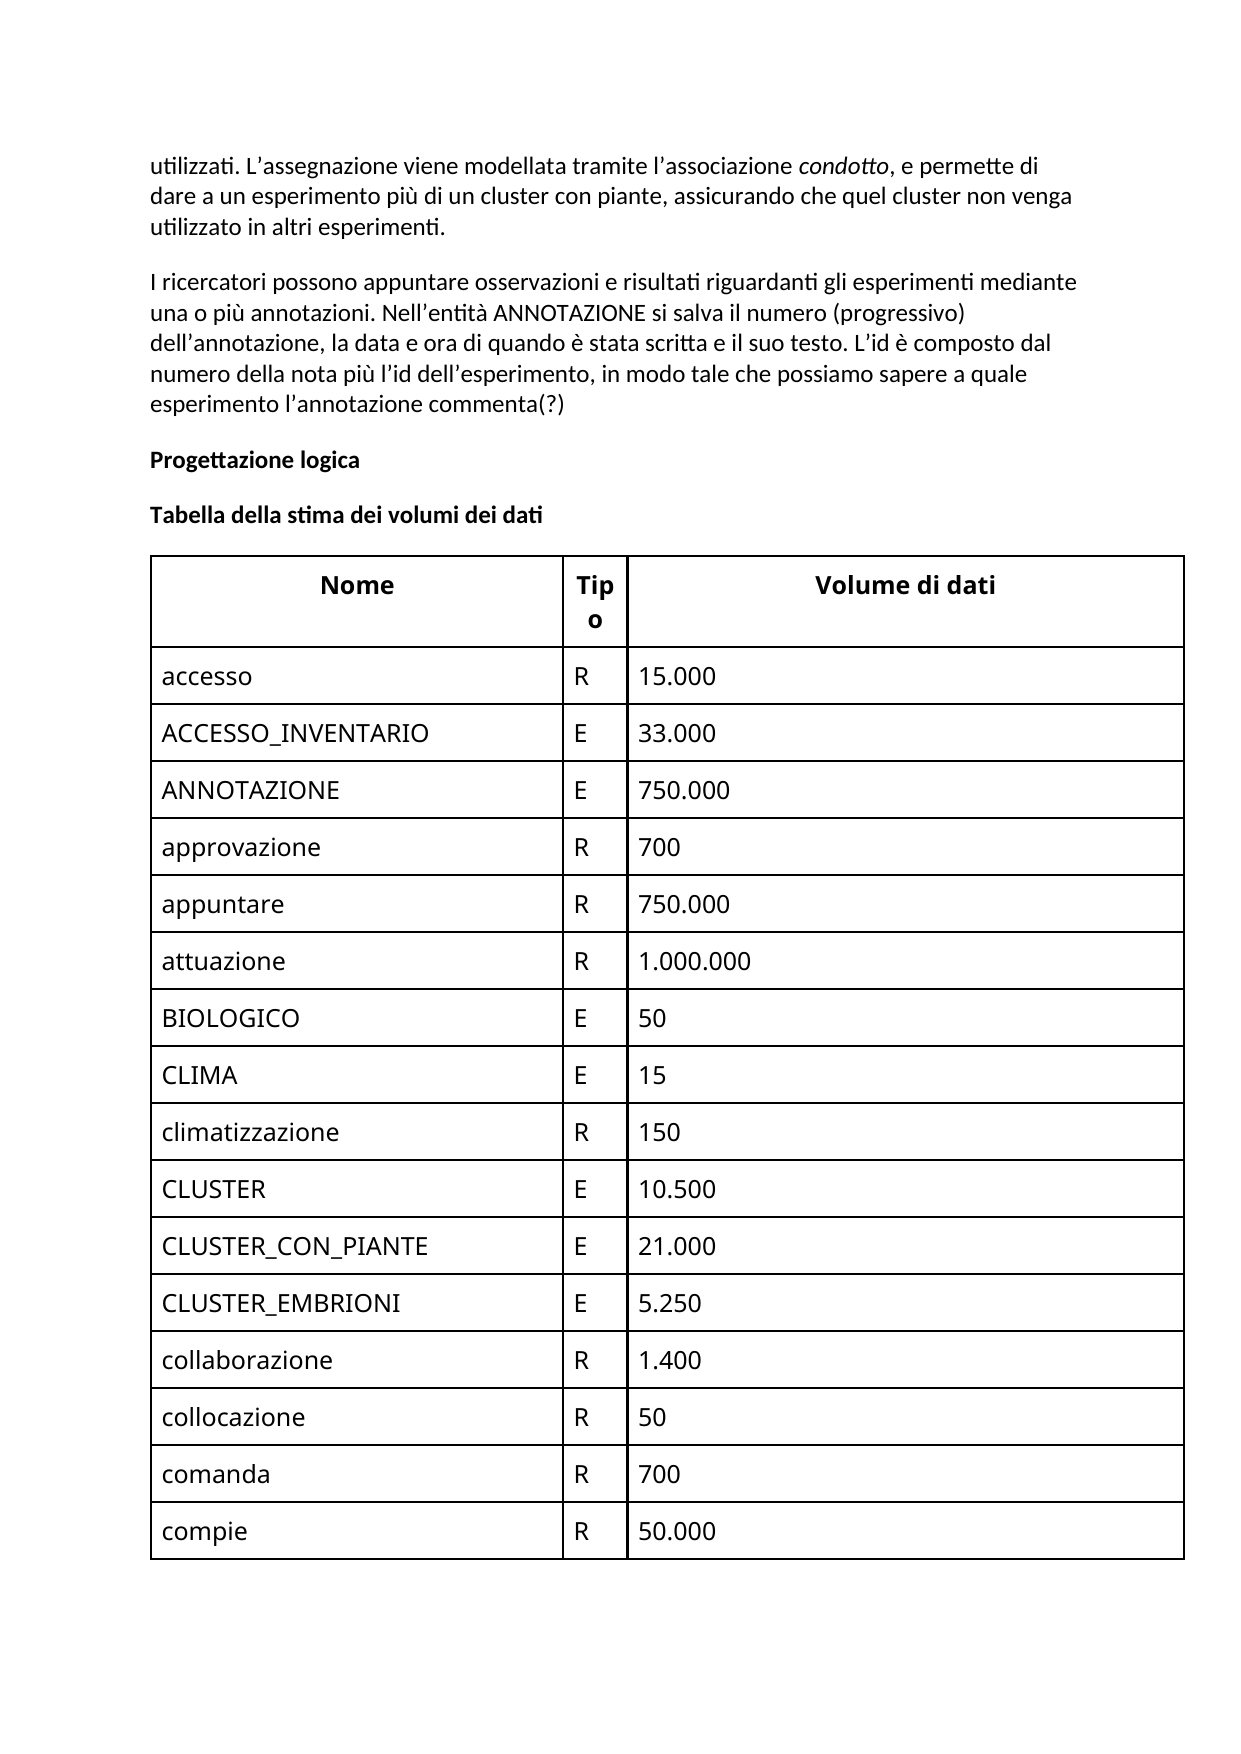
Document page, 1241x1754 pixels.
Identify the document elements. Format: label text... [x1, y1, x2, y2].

table_cell 150 [629, 1104, 1183, 1159]
table_cell climatizzazione [152, 1104, 562, 1159]
table_header Nome [152, 557, 562, 646]
table_cell R [564, 1332, 626, 1387]
table_cell R [564, 819, 626, 874]
table_cell 33.000 [629, 705, 1183, 760]
table_cell collocazione [152, 1389, 562, 1444]
table_cell 750.000 [629, 876, 1183, 931]
table_cell 10.500 [629, 1161, 1183, 1216]
table_cell collaborazione [152, 1332, 562, 1387]
table_cell E [564, 1161, 626, 1216]
table_cell E [564, 762, 626, 817]
table_cell CLUSTER [152, 1161, 562, 1216]
table_cell 1.400 [629, 1332, 1183, 1387]
table_cell ANNOTAZIONE [152, 762, 562, 817]
table_cell R [564, 1503, 626, 1558]
table_cell comanda [152, 1446, 562, 1501]
table_cell 750.000 [629, 762, 1183, 817]
table_cell E [564, 1218, 626, 1273]
table_cell CLUSTER_CON_PIANTE [152, 1218, 562, 1273]
text I ricercatori possono appuntare osservazioni e risultati riguardanti gli esperimenti mediante una o più annotazioni. Nell’entità ANNOTAZIONE si salva il numero (progressivo) dell’annotazione, la data e ora di quando è stata scritta e il suo testo. L’id è composto dal numero della nota più l’id dell’esperimento, in modo tale che possiamo sapere a quale esperimento l’annotazione commenta(?) [150, 267, 1090, 419]
table_cell appuntare [152, 876, 562, 931]
table_cell 700 [629, 819, 1183, 874]
table_cell CLIMA [152, 1047, 562, 1102]
table_cell R [564, 876, 626, 931]
table_cell 15 [629, 1047, 1183, 1102]
table_cell R [564, 1104, 626, 1159]
table_cell R [564, 1389, 626, 1444]
table_cell accesso [152, 648, 562, 703]
table_cell ACCESSO_INVENTARIO [152, 705, 562, 760]
table_cell R [564, 1446, 626, 1501]
table_header Volume di dati [629, 557, 1183, 646]
table_cell E [564, 705, 626, 760]
table_header Tipo [564, 557, 626, 646]
table_cell 5.250 [629, 1275, 1183, 1330]
table_cell E [564, 990, 626, 1045]
table_cell approvazione [152, 819, 562, 874]
table_cell 21.000 [629, 1218, 1183, 1273]
text Progettazione logica [150, 444, 1090, 475]
table_cell 15.000 [629, 648, 1183, 703]
table_cell R [564, 933, 626, 988]
table_cell 50.000 [629, 1503, 1183, 1558]
text Tabella della stima dei volumi dei dati [150, 500, 1090, 530]
table_cell CLUSTER_EMBRIONI [152, 1275, 562, 1330]
table_cell compie [152, 1503, 562, 1558]
table_cell 50 [629, 1389, 1183, 1444]
table_cell E [564, 1047, 626, 1102]
table_cell 1.000.000 [629, 933, 1183, 988]
table_cell attuazione [152, 933, 562, 988]
table_cell E [564, 1275, 626, 1330]
table_cell 50 [629, 990, 1183, 1045]
table_cell BIOLOGICO [152, 990, 562, 1045]
table_cell 700 [629, 1446, 1183, 1501]
table_cell R [564, 648, 626, 703]
